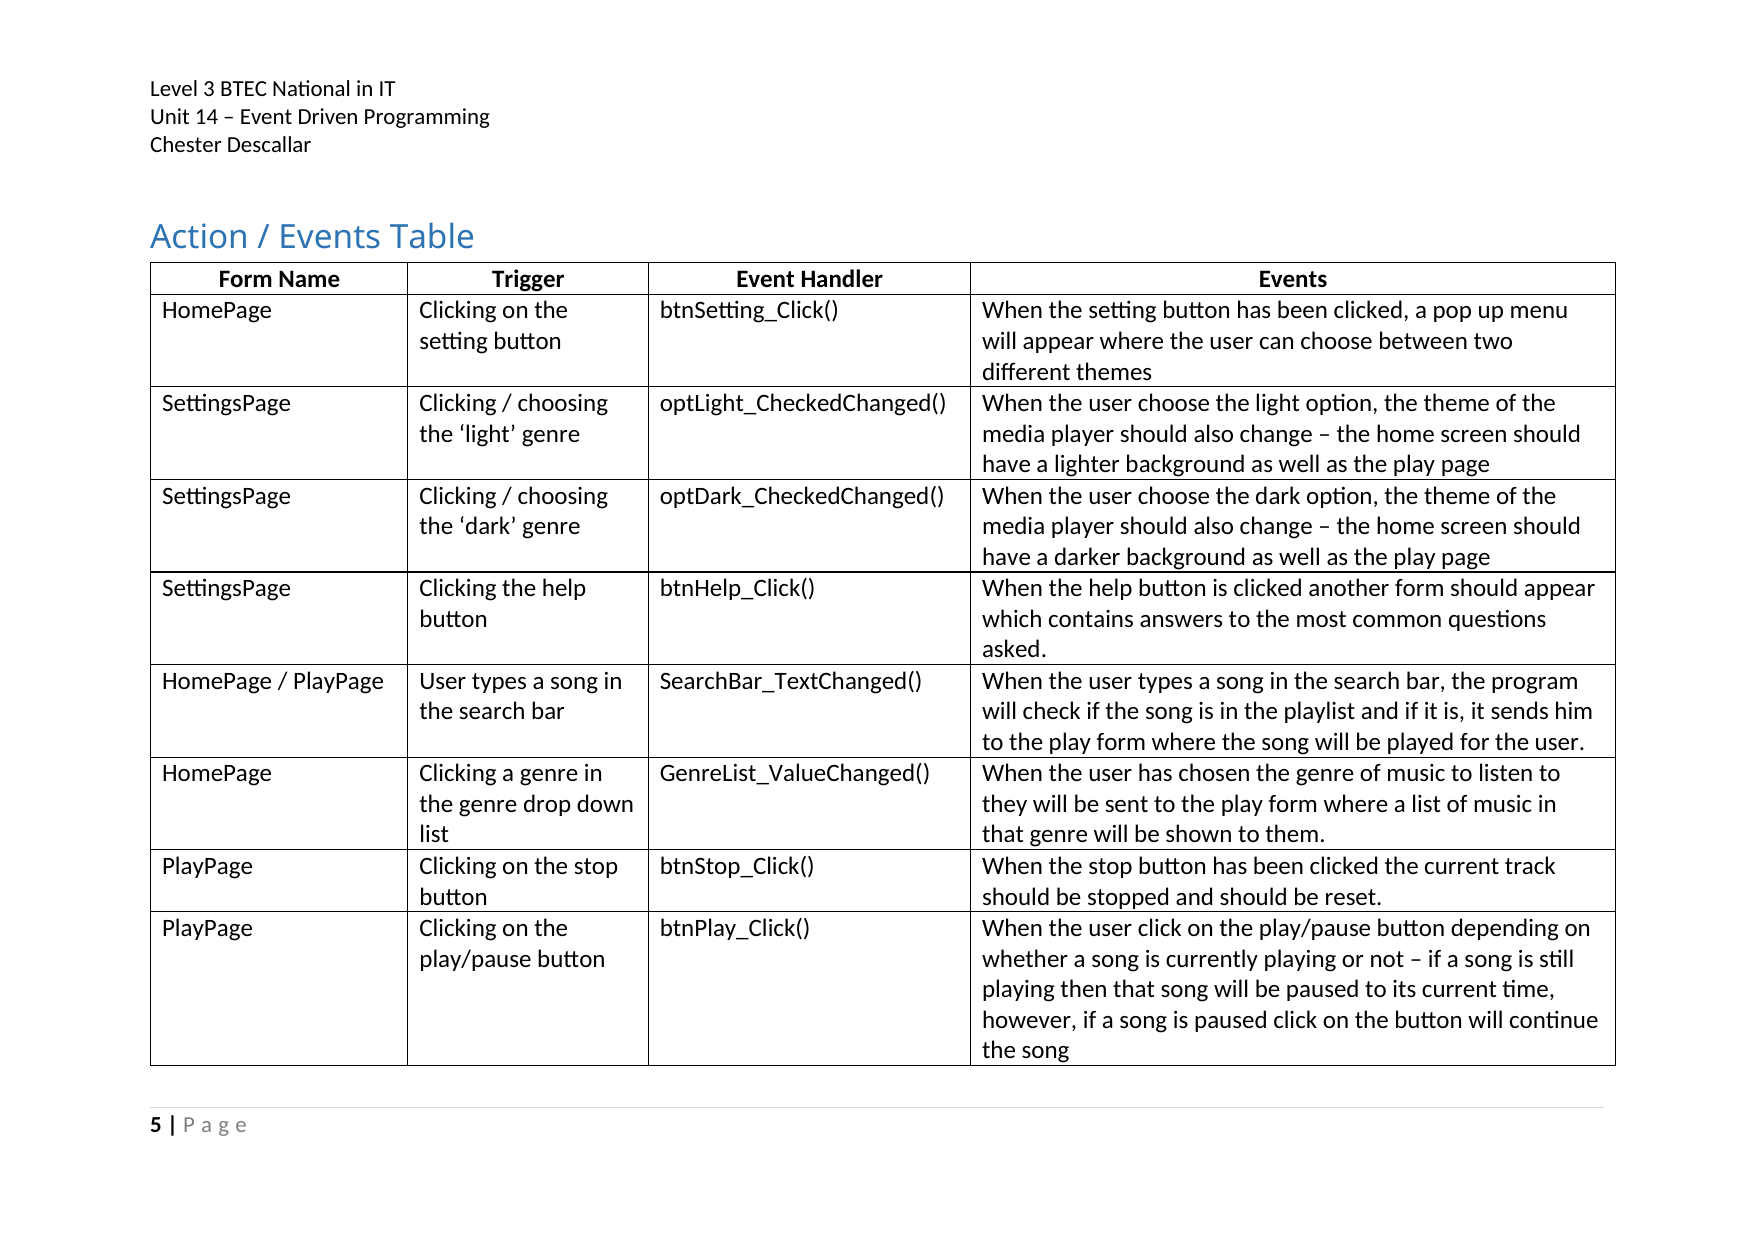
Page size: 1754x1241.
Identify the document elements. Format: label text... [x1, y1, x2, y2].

table_cell Clicking / choosing the ‘light’ genre [408, 387, 648, 479]
table_cell optDark_CheckedChanged() [649, 480, 970, 571]
table_header Trigger [408, 263, 648, 293]
table_cell btnSetting_Click() [649, 295, 970, 386]
table_cell btnStop_Click() [649, 850, 970, 911]
table_cell When the setting button has been clicked, a pop up menu will appear where the user can choose between two different themes [971, 295, 1615, 386]
table_cell Clicking a genre in the genre drop down list [408, 758, 648, 849]
table_cell Clicking the help button [408, 573, 648, 664]
table_cell Clicking on the stop button [408, 850, 648, 911]
table_cell When the help button is clicked another form should appear which contains answers to the most common questions asked. [971, 573, 1615, 664]
table_cell btnPlay_Click() [649, 912, 970, 1065]
table_cell Clicking / choosing the ‘dark’ genre [408, 480, 648, 571]
table_cell User types a song in the search bar [408, 665, 648, 757]
table_cell When the stop button has been clicked the current track should be stopped and should be reset. [971, 850, 1615, 911]
table_header Form Name [151, 263, 407, 293]
table_cell SettingsPage [151, 387, 407, 479]
table_cell optLight_CheckedChanged() [649, 387, 970, 479]
table_cell HomePage / PlayPage [151, 665, 407, 757]
table_cell When the user click on the play/pause button depending on whether a song is currently playing or not – if a song is still playing then that song will be paused to its current time, however, if a song is paused click on the button will continue the song [971, 912, 1615, 1065]
table_cell HomePage [151, 295, 407, 386]
table_cell When the user choose the dark option, the theme of the media player should also change – the home screen should have a darker background as well as the play page [971, 480, 1615, 571]
table_cell HomePage [151, 758, 407, 849]
table_cell btnHelp_Click() [649, 573, 970, 664]
table_cell SettingsPage [151, 573, 407, 664]
table_cell When the user types a song in the search bar, the program will check if the song is in the playlist and if it is, it sends him to the play form where the song will be played for the user. [971, 665, 1615, 757]
table_cell Clicking on the play/pause button [408, 912, 648, 1065]
table_cell Clicking on the setting button [408, 295, 648, 386]
table_cell SearchBar_TextChanged() [649, 665, 970, 757]
table_cell When the user has chosen the genre of music to listen to they will be sent to the play form where a list of music in that genre will be shown to them. [971, 758, 1615, 849]
table_cell GenreList_ValueChanged() [649, 758, 970, 849]
table_cell PlayPage [151, 850, 407, 911]
table_cell SettingsPage [151, 480, 407, 571]
table_cell When the user choose the light option, the theme of the media player should also change – the home screen should have a lighter background as well as the play page [971, 387, 1615, 479]
table_header Events [971, 263, 1615, 293]
subtitle Action / Events Table [150, 213, 1604, 258]
table_cell PlayPage [151, 912, 407, 1065]
table_header Event Handler [649, 263, 970, 293]
